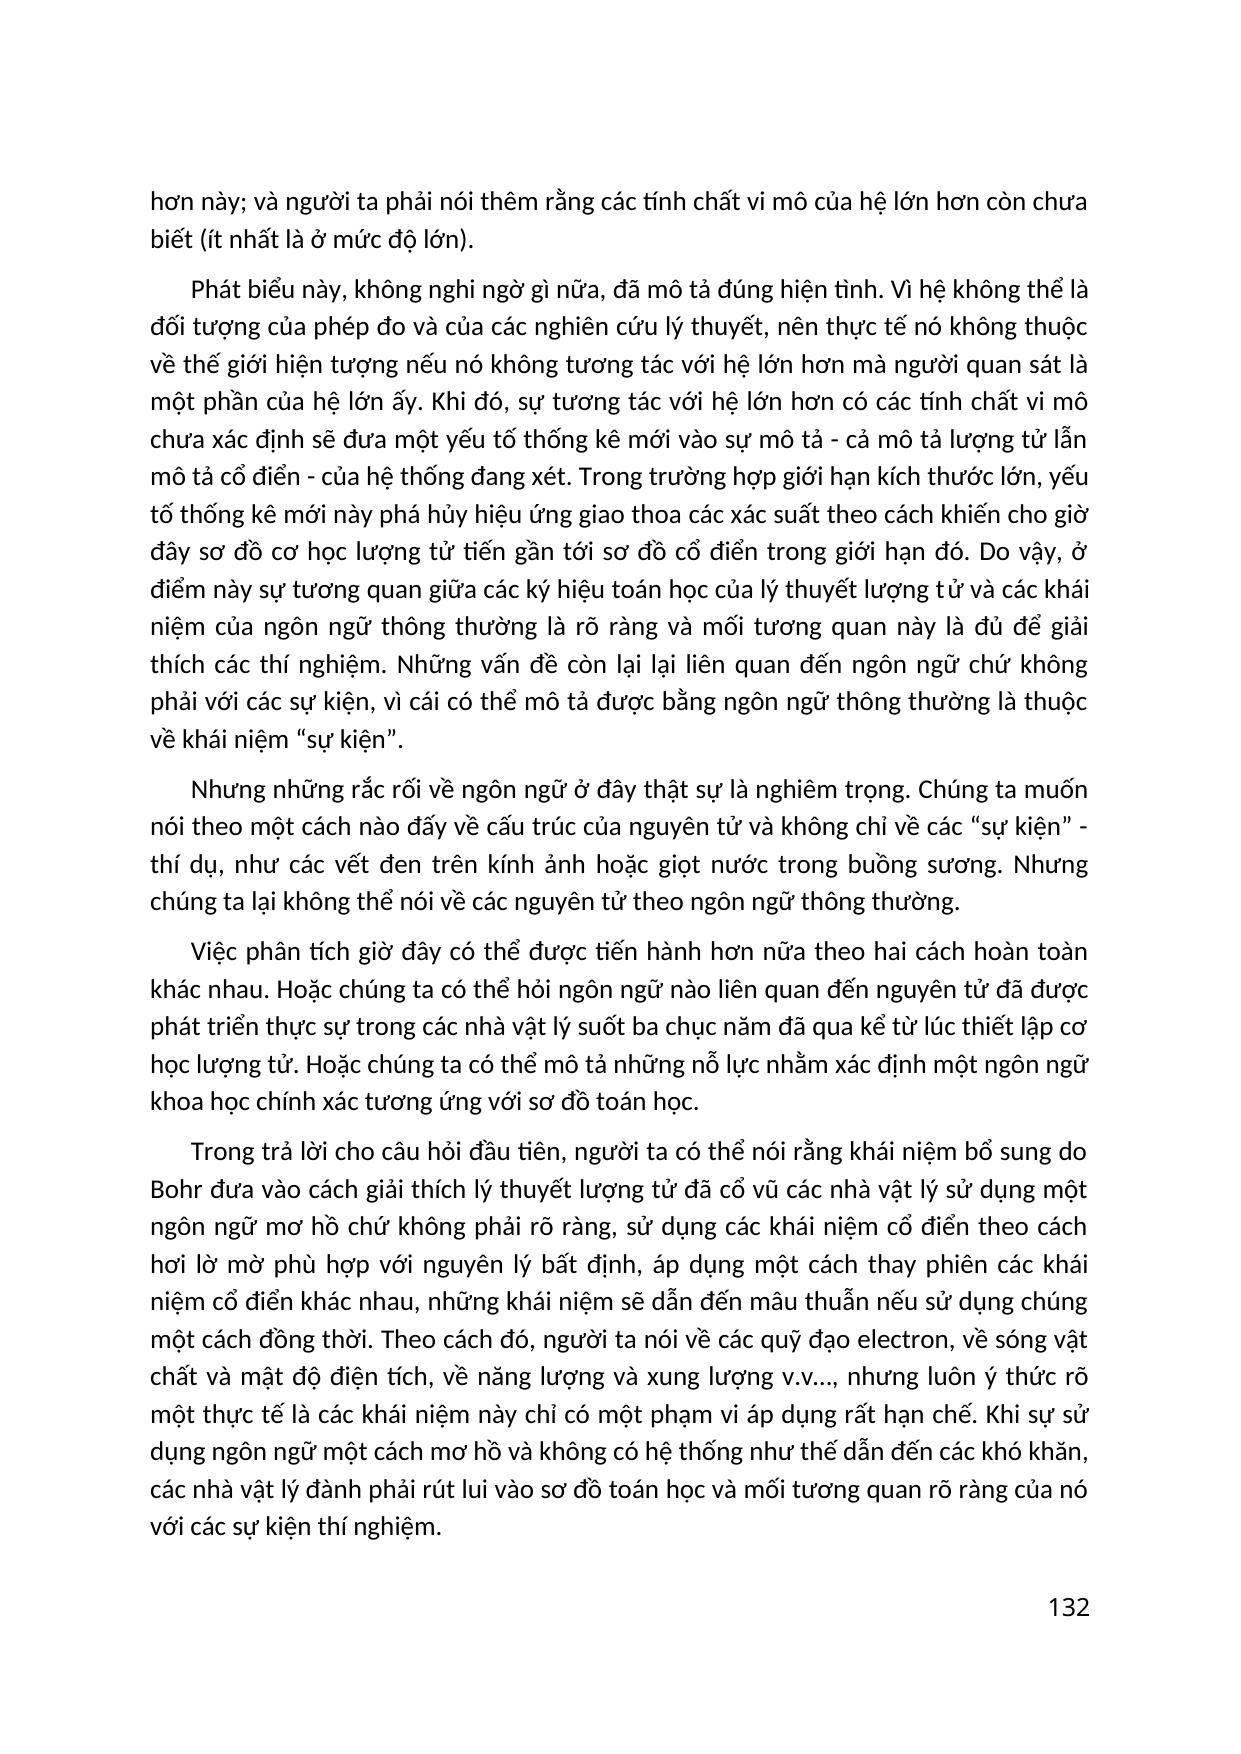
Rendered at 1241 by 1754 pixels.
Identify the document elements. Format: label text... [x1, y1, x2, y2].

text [150, 180, 1090, 255]
text Nhưng những rắc rối về ngôn ngữ ở đây thật sự là nghiêm trọng. Chúng ta muốn nói theo một cách nào đấy về cấu trúc của nguyên tử và không chỉ về các “sự kiện” - thí dụ, như các vết đen trên kính ảnh hoặc giọt nước trong buồng sương. Nhưng chúng ta lại không thể nói về các nguyên tử theo ngôn ngữ thông thường. [150, 767, 1090, 917]
text Phát biểu này, không nghi ngờ gì nữa, đã mô tả đúng hiện tình. Vì hệ không thể là đối tượng của phép đo và của các nghiên cứu lý thuyết, nên thực tế nó không thuộc về thế giới hiện tượng nếu nó không tương tác với hệ lớn hơn mà người quan sát là một phần của hệ lớn ấy. Khi đó, sự tương tác với hệ lớn hơn có các tính chất vi mô chưa xác định sẽ đưa một yếu tố thống kê mới vào sự mô tả - cả mô tả lượng tử lẫn mô tả cổ điển - của hệ thống đang xét. Trong trường hợp giới hạn kích thước lớn, yếu tố thống kê mới này phá hủy hiệu ứng giao thoa các xác suất theo cách khiến cho giờ đây sơ đồ cơ học lượng tử tiến gần tới sơ đồ cổ điển trong giới hạn đó. Do vậy, ở điểm này sự tương quan giữa các ký hiệu toán học của lý thuyết lượng tử và các khái niệm của ngôn ngữ thông thường là rõ ràng và mối tương quan này là đủ để giải thích các thí nghiệm. Những vấn đề còn lại lại liên quan đến ngôn ngữ chứ không phải với các sự kiện, vì cái có thể mô tả được bằng ngôn ngữ thông thường là thuộc về khái niệm “sự kiện”. [150, 267, 1090, 755]
text Trong trả lời cho câu hỏi đầu tiên, người ta có thể nói rằng khái niệm bổ sung do Bohr đưa vào cách giải thích lý thuyết lượng tử đã cổ vũ các nhà vật lý sử dụng một ngôn ngữ mơ hồ chứ không phải rõ ràng, sử dụng các khái niệm cổ điển theo cách hơi lờ mờ phù hợp với nguyên lý bất định, áp dụng một cách thay phiên các khái niệm cổ điển khác nhau, những khái niệm sẽ dẫn đến mâu thuẫn nếu sử dụng chúng một cách đồng thời. Theo cách đó, người ta nói về các quỹ đạo electron, về sóng vật chất và mật độ điện tích, về năng lượng và xung lượng v.v…, nhưng luôn ý thức rõ một thực tế là các khái niệm này chỉ có một phạm vi áp dụng rất hạn chế. Khi sự sử dụng ngôn ngữ một cách mơ hồ và không có hệ thống như thế dẫn đến các khó khăn, các nhà vật lý đành phải rút lui vào sơ đồ toán học và mối tương quan rõ ràng của nó với các sự kiện thí nghiệm. [150, 1130, 1090, 1542]
text Việc phân tích giờ đây có thể được tiến hành hơn nữa theo hai cách hoàn toàn khác nhau. Hoặc chúng ta có thể hỏi ngôn ngữ nào liên quan đến nguyên tử đã được phát triển thực sự trong các nhà vật lý suốt ba chục năm đã qua kể từ lúc thiết lập cơ học lượng tử. Hoặc chúng ta có thể mô tả những nỗ lực nhằm xác định một ngôn ngữ khoa học chính xác tương ứng với sơ đồ toán học. [150, 930, 1090, 1117]
